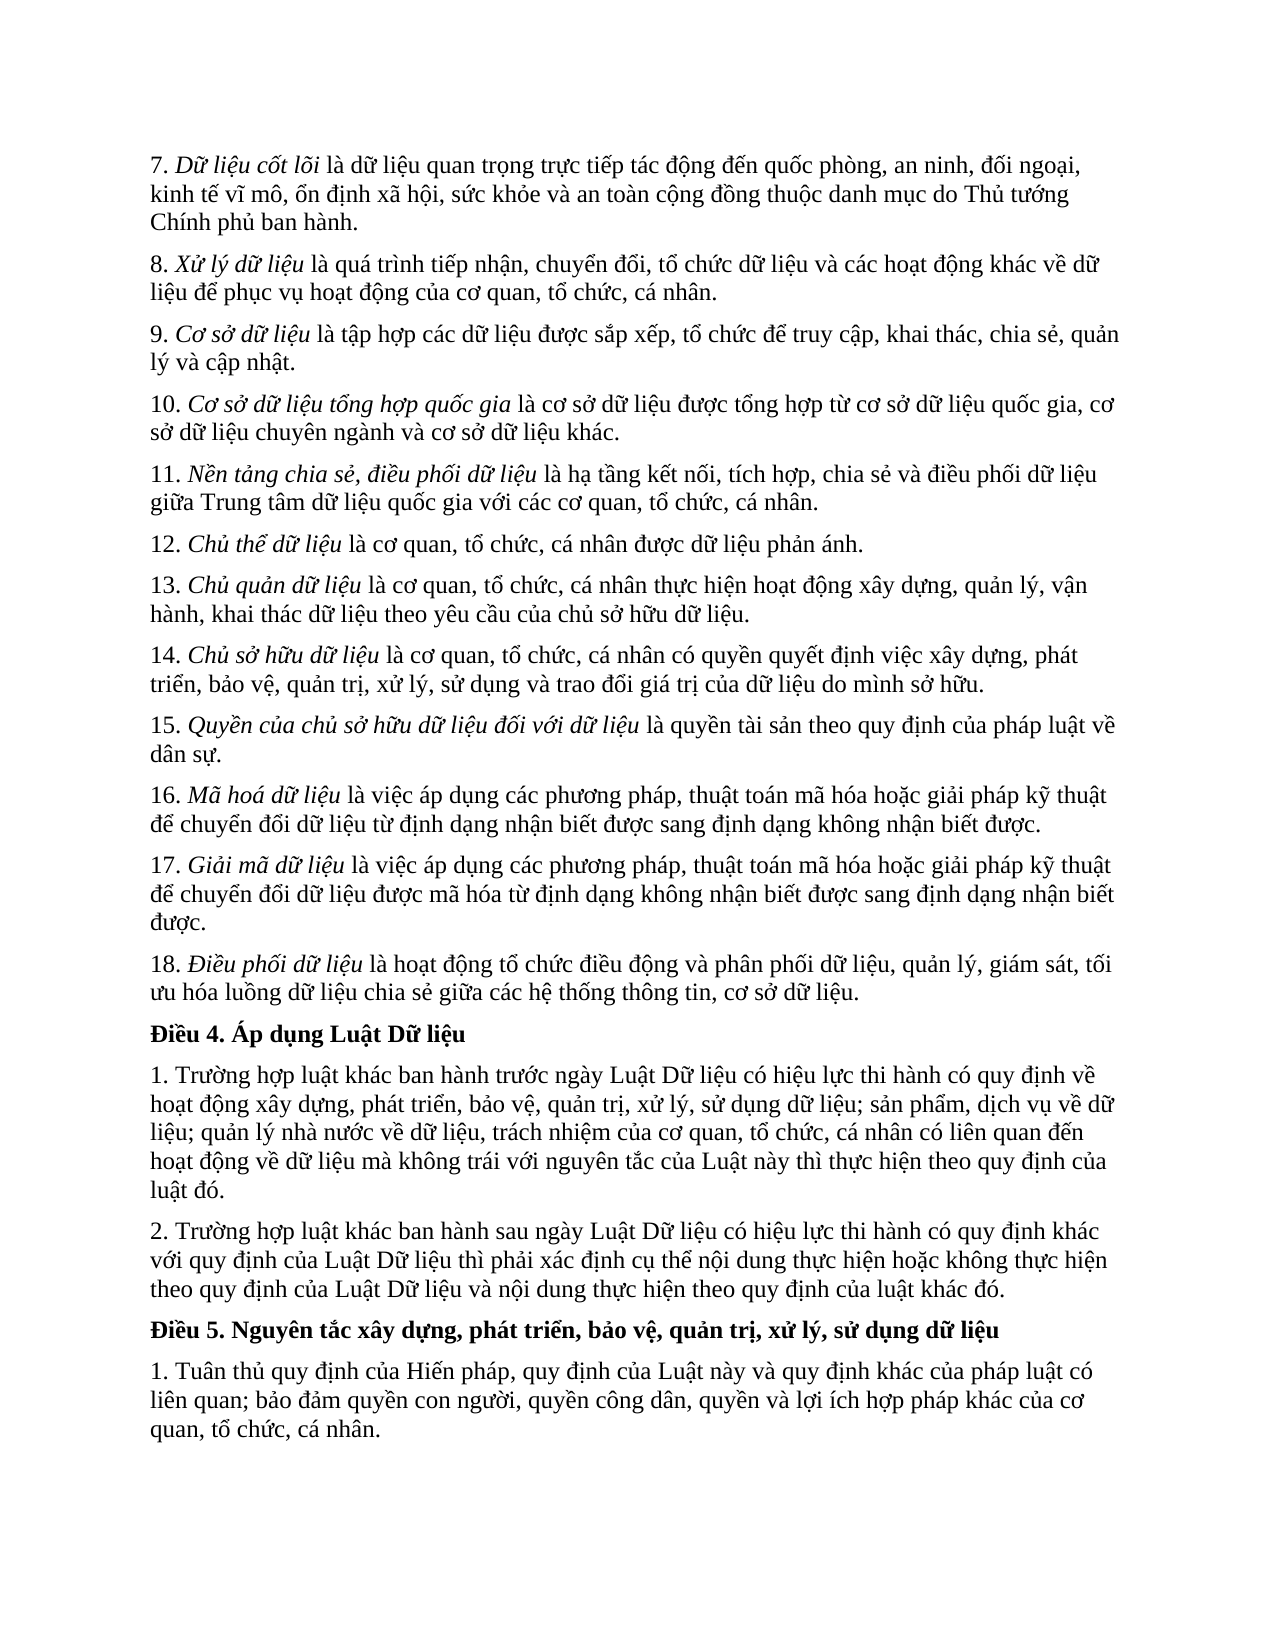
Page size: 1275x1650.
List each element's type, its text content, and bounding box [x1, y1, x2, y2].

text 15. Quyền của chủ sở hữu dữ liệu đối với dữ liệu là quyền tài sản theo quy định của pháp luật về dân sự. [150, 710, 1125, 767]
text 9. Cơ sở dữ liệu là tập hợp các dữ liệu được sắp xếp, tổ chức để truy cập, khai thác, chia sẻ, quản lý và cập nhật. [150, 319, 1125, 376]
text 18. Điều phối dữ liệu là hoạt động tổ chức điều động và phân phối dữ liệu, quản lý, giám sát, tối ưu hóa luồng dữ liệu chia sẻ giữa các hệ thống thông tin, cơ sở dữ liệu. [150, 949, 1125, 1006]
text 1. Trường hợp luật khác ban hành trước ngày Luật Dữ liệu có hiệu lực thi hành có quy định về hoạt động xây dựng, phát triển, bảo vệ, quản trị, xử lý, sử dụng dữ liệu; sản phẩm, dịch vụ về dữ liệu; quản lý nhà nước về dữ liệu, trách nhiệm của cơ quan, tổ chức, cá nhân có liên quan đến hoạt động về dữ liệu mà không trái với nguyên tắc của Luật này thì thực hiện theo quy định của luật đó. [150, 1060, 1125, 1204]
text 10. Cơ sở dữ liệu tổng hợp quốc gia là cơ sở dữ liệu được tổng hợp từ cơ sở dữ liệu quốc gia, cơ sở dữ liệu chuyên ngành và cơ sở dữ liệu khác. [150, 389, 1125, 446]
text 12. Chủ thể dữ liệu là cơ quan, tổ chức, cá nhân được dữ liệu phản ánh. [150, 529, 1125, 557]
text 17. Giải mã dữ liệu là việc áp dụng các phương pháp, thuật toán mã hóa hoặc giải pháp kỹ thuật để chuyển đổi dữ liệu được mã hóa từ định dạng không nhận biết được sang định dạng nhận biết được. [150, 850, 1125, 936]
text 14. Chủ sở hữu dữ liệu là cơ quan, tổ chức, cá nhân có quyền quyết định việc xây dựng, phát triển, bảo vệ, quản trị, xử lý, sử dụng và trao đổi giá trị của dữ liệu do mình sở hữu. [150, 640, 1125, 697]
text 11. Nền tảng chia sẻ, điều phối dữ liệu là hạ tầng kết nối, tích hợp, chia sẻ và điều phối dữ liệu giữa Trung tâm dữ liệu quốc gia với các cơ quan, tổ chức, cá nhân. [150, 459, 1125, 516]
text 8. Xử lý dữ liệu là quá trình tiếp nhận, chuyển đổi, tổ chức dữ liệu và các hoạt động khác về dữ liệu để phục vụ hoạt động của cơ quan, tổ chức, cá nhân. [150, 249, 1125, 306]
text 1. Tuân thủ quy định của Hiến pháp, quy định của Luật này và quy định khác của pháp luật có liên quan; bảo đảm quyền con người, quyền công dân, quyền và lợi ích hợp pháp khác của cơ quan, tổ chức, cá nhân. [150, 1356, 1125, 1442]
text Điều 4. Áp dụng Luật Dữ liệu [150, 1019, 1125, 1047]
text 16. Mã hoá dữ liệu là việc áp dụng các phương pháp, thuật toán mã hóa hoặc giải pháp kỹ thuật để chuyển đổi dữ liệu từ định dạng nhận biết được sang định dạng không nhận biết được. [150, 780, 1125, 837]
text 13. Chủ quản dữ liệu là cơ quan, tổ chức, cá nhân thực hiện hoạt động xây dựng, quản lý, vận hành, khai thác dữ liệu theo yêu cầu của chủ sở hữu dữ liệu. [150, 570, 1125, 627]
text Điều 5. Nguyên tắc xây dựng, phát triển, bảo vệ, quản trị, xử lý, sử dụng dữ liệu [150, 1315, 1125, 1344]
text 7. Dữ liệu cốt lõi là dữ liệu quan trọng trực tiếp tác động đến quốc phòng, an ninh, đối ngoại, kinh tế vĩ mô, ổn định xã hội, sức khỏe và an toàn cộng đồng thuộc danh mục do Thủ tướng Chính phủ ban hành. [150, 150, 1125, 236]
text 2. Trường hợp luật khác ban hành sau ngày Luật Dữ liệu có hiệu lực thi hành có quy định khác với quy định của Luật Dữ liệu thì phải xác định cụ thể nội dung thực hiện hoặc không thực hiện theo quy định của Luật Dữ liệu và nội dung thực hiện theo quy định của luật khác đó. [150, 1216, 1125, 1302]
